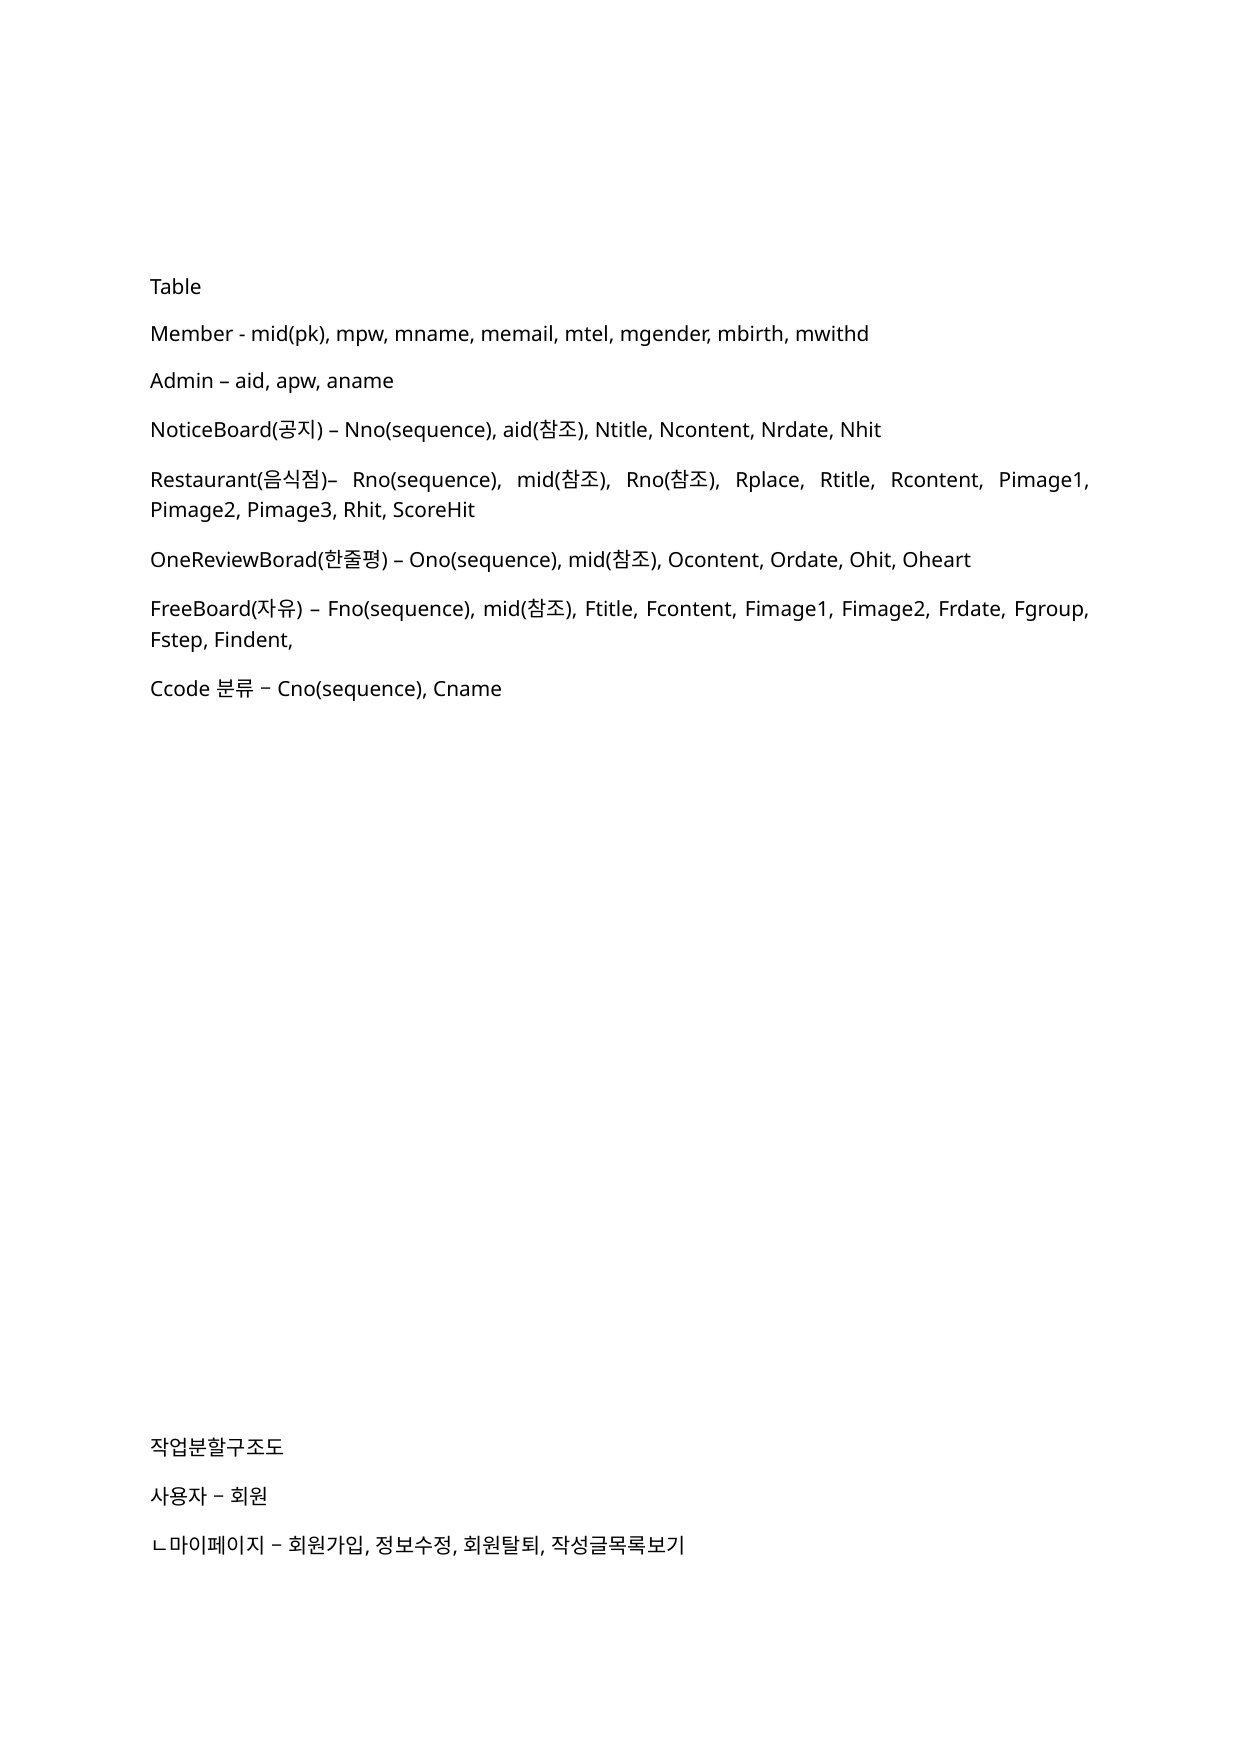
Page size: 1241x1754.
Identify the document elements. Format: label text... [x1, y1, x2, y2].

text 작업분할구조도 [150, 1431, 1090, 1461]
text Restaurant(음식점)– Rno(sequence), mid(참조), Rno(참조), Rplace, Rtitle, Rcontent, Pimage1, Pimage2, Pimage3, Rhit, ScoreHit [150, 463, 1090, 524]
text NoticeBoard(공지) – Nno(sequence), aid(참조), Ntitle, Ncontent, Nrdate, Nhit [150, 414, 1090, 444]
text OneReviewBorad(한줄평) – Ono(sequence), mid(참조), Ocontent, Ordate, Ohit, Oheart [150, 543, 1090, 573]
text 사용자 – 회원 [150, 1480, 1090, 1510]
text FreeBoard(자유) – Fno(sequence), mid(참조), Ftitle, Fcontent, Fimage1, Fimage2, Frdate, Fgroup, Fstep, Findent, [150, 592, 1090, 653]
text Admin – aid, apw, aname [150, 366, 1090, 395]
text Table [150, 272, 1090, 300]
text ㄴ마이페이지 – 회원가입, 정보수정, 회원탈퇴, 작성글목록보기 [150, 1529, 1090, 1559]
text Member - mid(pk), mpw, mname, memail, mtel, mgender, mbirth, mwithd [150, 319, 1090, 347]
text Ccode 분류 – Cno(sequence), Cname [150, 672, 1090, 702]
